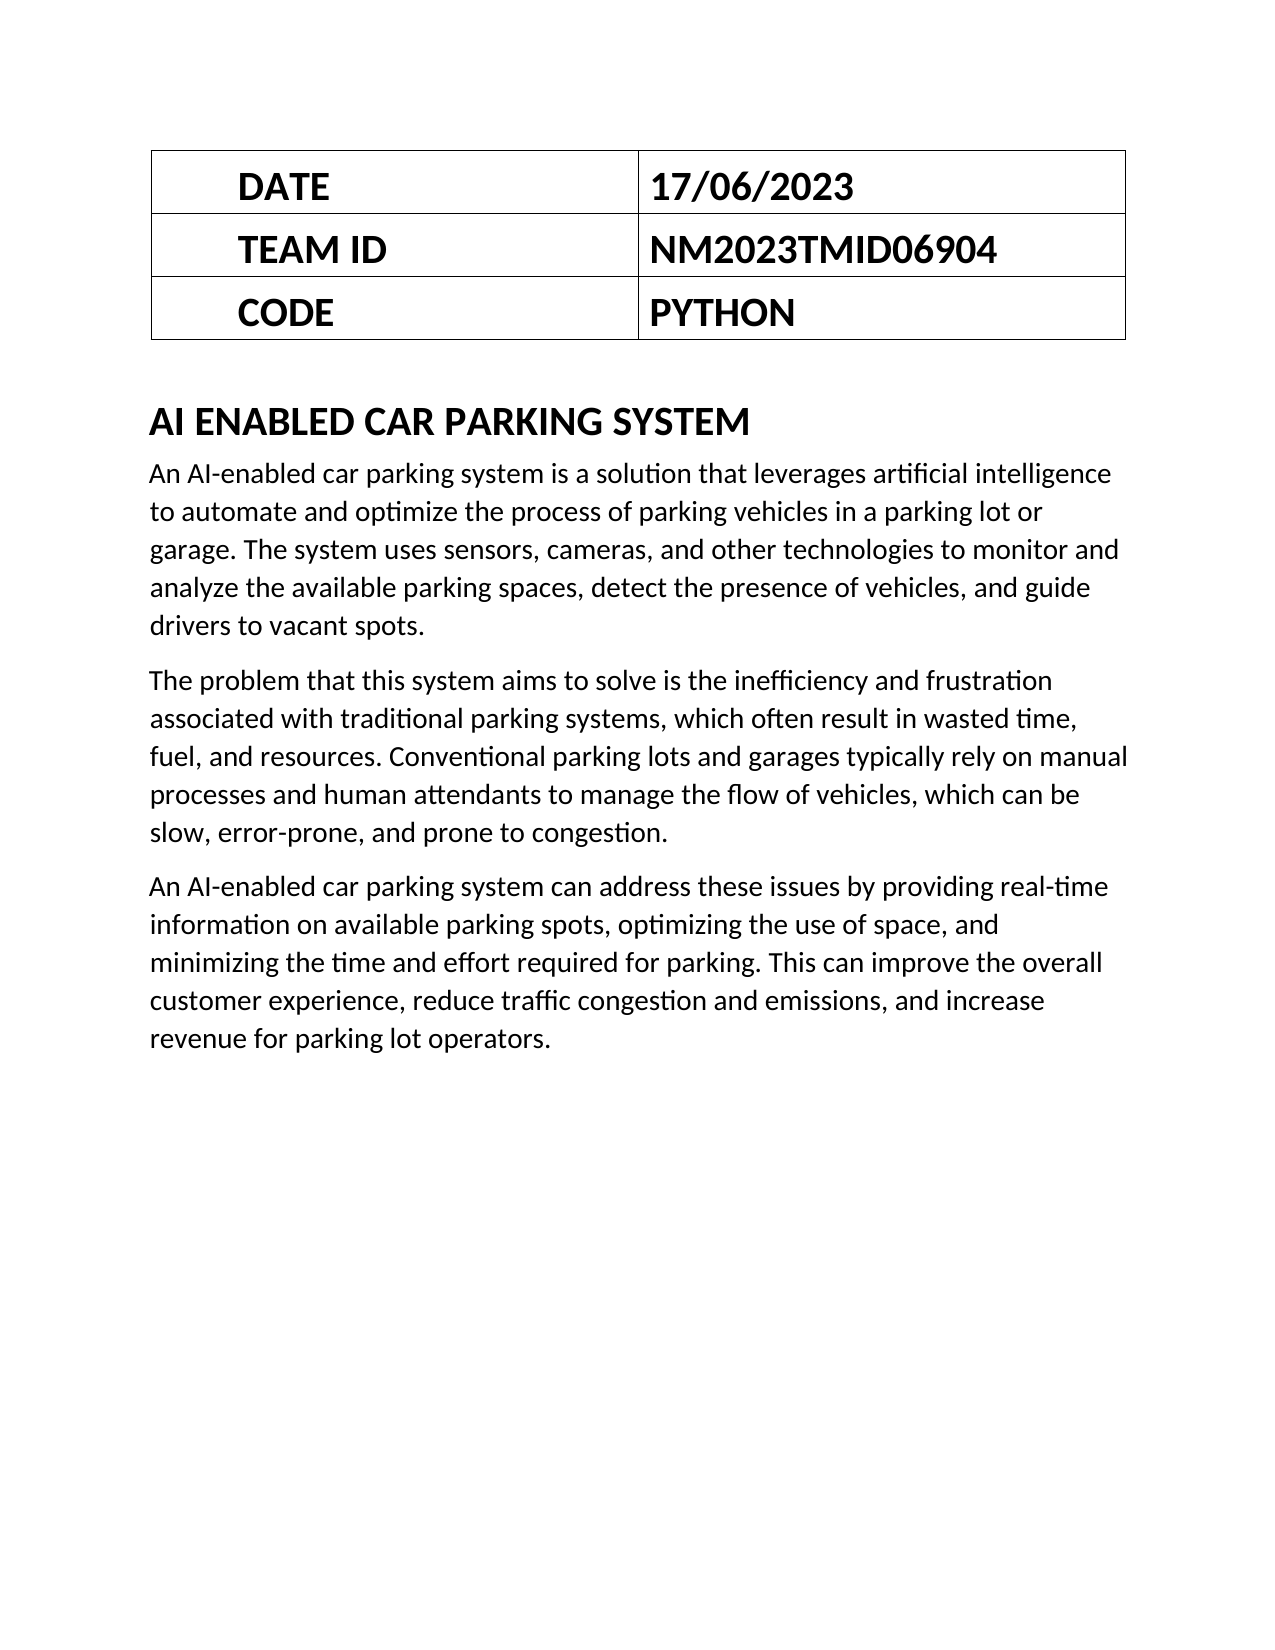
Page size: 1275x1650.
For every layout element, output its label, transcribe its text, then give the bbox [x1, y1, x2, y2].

table_cell TEAM ID [152, 214, 638, 276]
text An AI-enabled car parking system can address these issues by providing real-time information on available parking spots, optimizing the use of space, and minimizing the time and effort required for parking. This can improve the overall customer experience, reduce traffic congestion and emissions, and increase revenue for parking lot operators. [148, 868, 1129, 1056]
table_header DATE [152, 151, 638, 213]
table_cell PYTHON [639, 277, 1125, 339]
table_cell NM2023TMID06904 [639, 214, 1125, 276]
table_cell CODE [152, 277, 638, 339]
text The problem that this system aims to solve is the inefficiency and frustration associated with traditional parking systems, which often result in wasted time, fuel, and resources. Conventional parking lots and garages typically rely on manual processes and human attendants to manage the flow of vehicles, which can be slow, error-prone, and prone to congestion. [148, 662, 1129, 849]
text An AI-enabled car parking system is a solution that leverages artificial intelligence to automate and optimize the process of parking vehicles in a parking lot or garage. The system uses sensors, cameras, and other technologies to monitor and analyze the available parking spaces, detect the presence of vehicles, and guide drivers to vacant spots. [148, 455, 1129, 643]
subtitle AI ENABLED CAR PARKING SYSTEM [148, 395, 1133, 446]
table_header 17/06/2023 [639, 151, 1125, 213]
